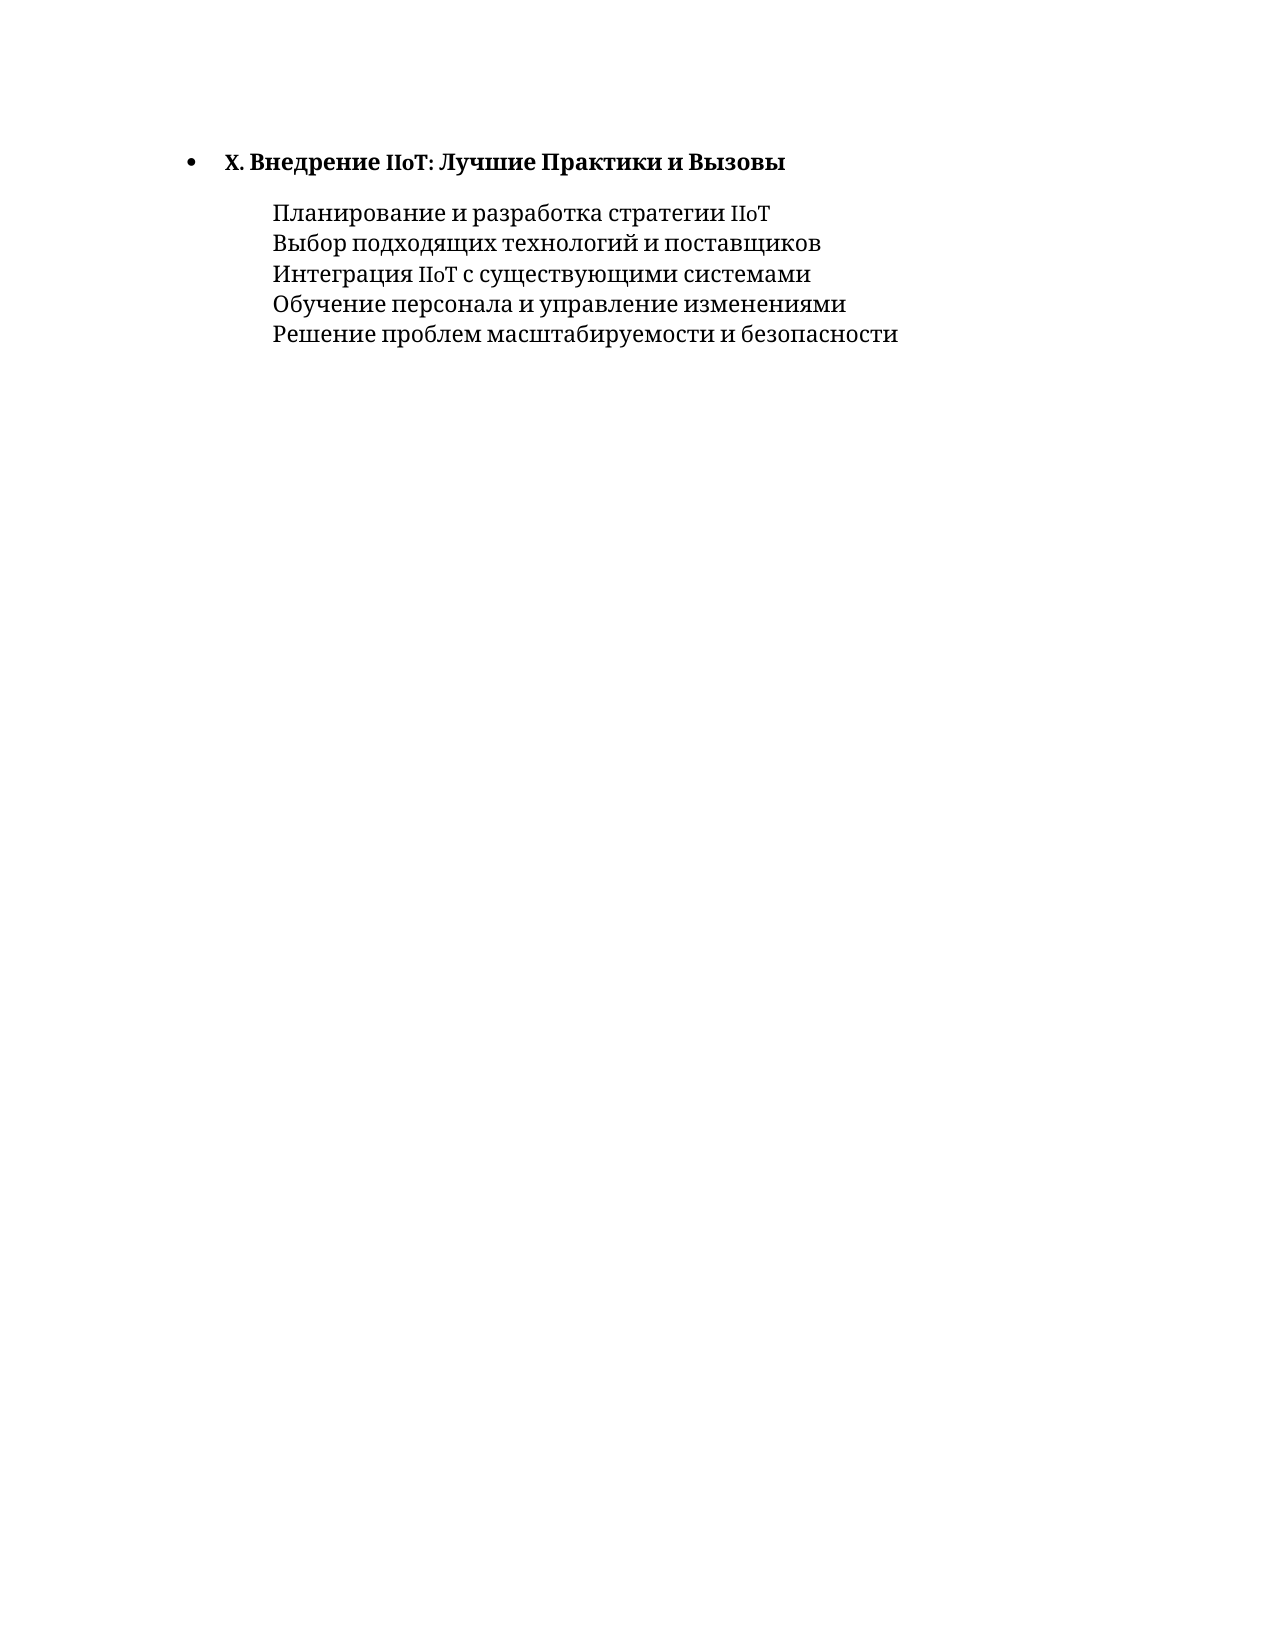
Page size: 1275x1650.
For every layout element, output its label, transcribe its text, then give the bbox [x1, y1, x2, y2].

list Планирование и разработка стратегии IIoT [262, 201, 1087, 227]
list Выбор подходящих технологий и поставщиков [262, 231, 1087, 258]
list Интеграция IIoT с существующими системами [262, 261, 1087, 288]
list X. Внедрение IIoT: Лучшие Практики и Вызовы [187, 150, 1087, 176]
list Решение проблем масштабируемости и безопасности [262, 322, 1087, 348]
list Обучение персонала и управление изменениями [262, 292, 1087, 318]
